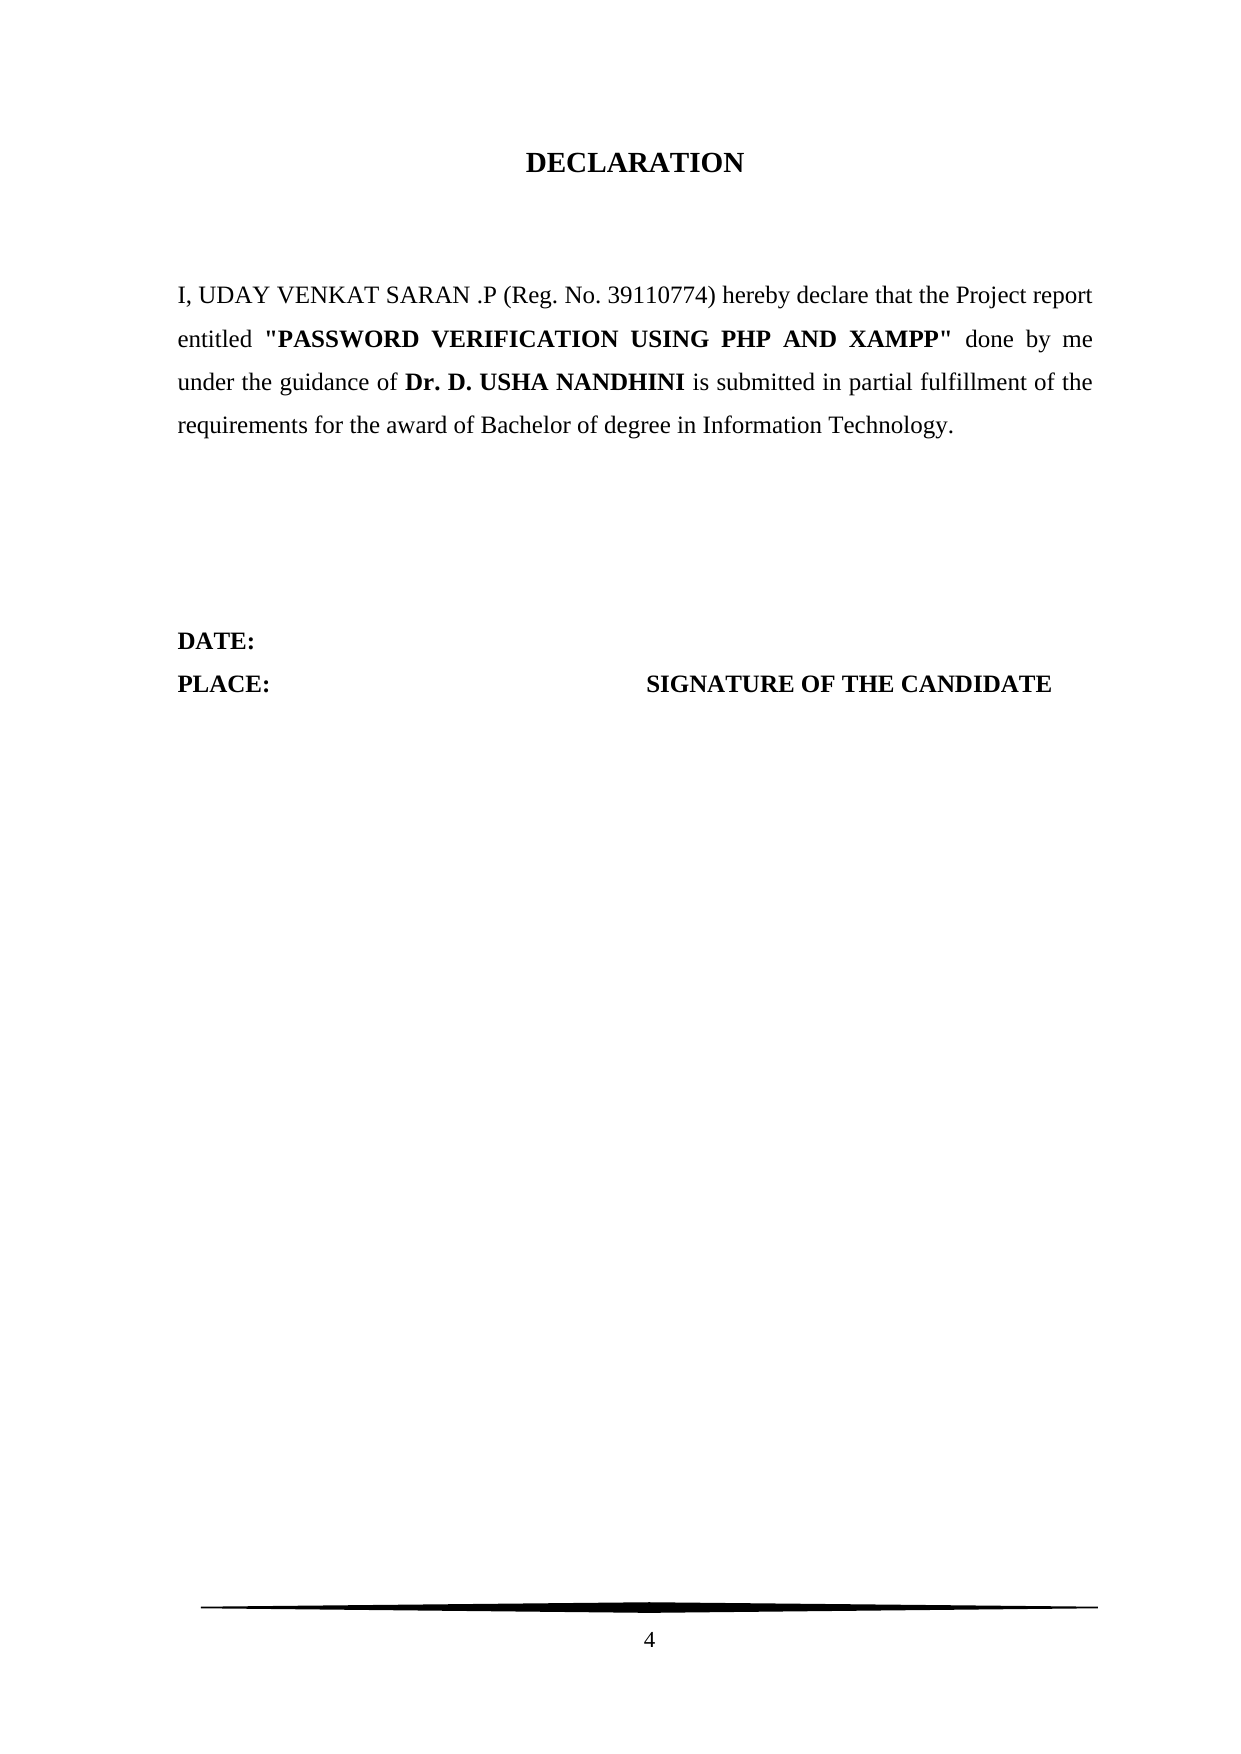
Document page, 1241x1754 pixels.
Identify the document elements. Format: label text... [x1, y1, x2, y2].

text I, UDAY VENKAT SARAN .P (Reg. No. 39110774) hereby declare that the Project report entitled "PASSWORD VERIFICATION USING PHP AND XAMPP" done by me under the guidance of Dr. D. USHA NANDHINI is submitted in partial fulfillment of the requirements for the award of Bachelor of degree in Information Technology. [177, 281, 1093, 439]
subtitle DATE: [177, 626, 1165, 655]
text DECLARATION [313, 146, 957, 179]
text PLACE: SIGNATURE OF THE CANDIDATE [177, 669, 1165, 698]
